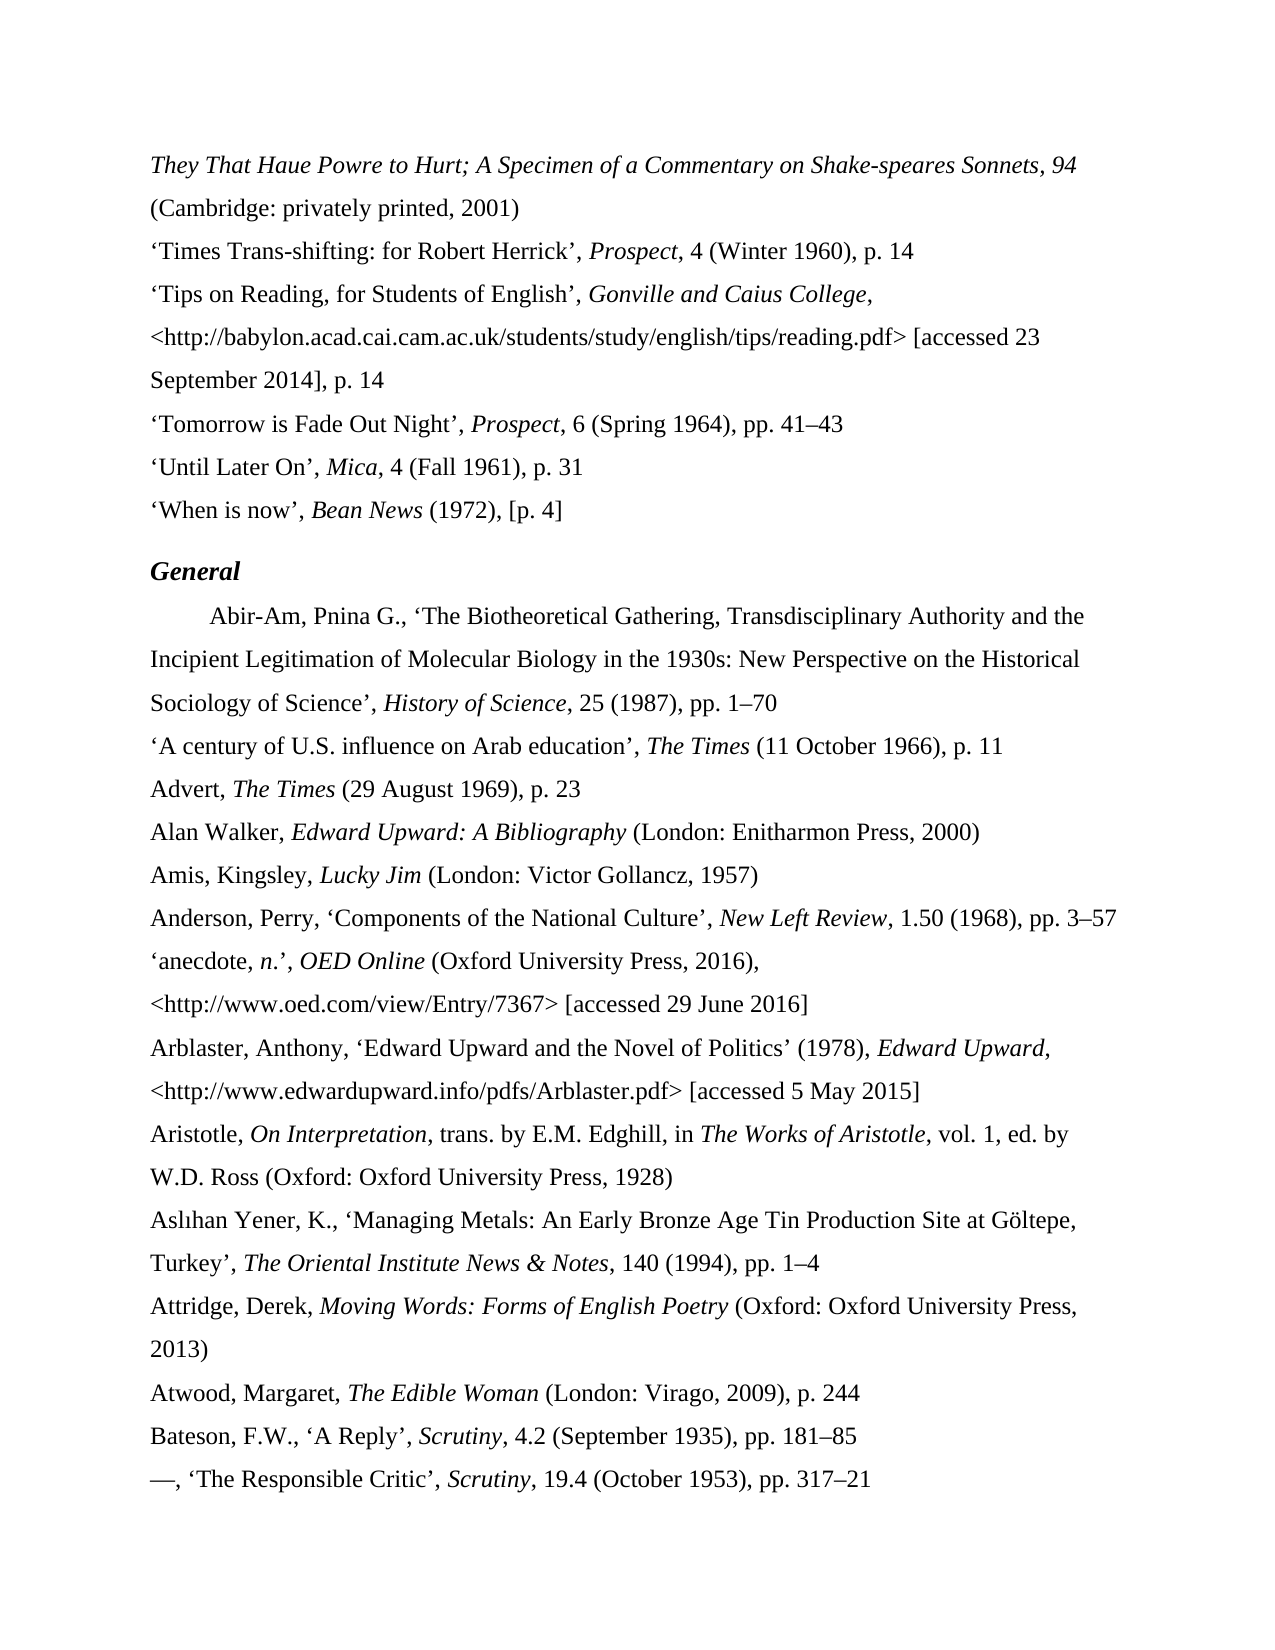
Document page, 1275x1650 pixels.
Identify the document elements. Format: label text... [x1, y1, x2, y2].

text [150, 150, 1125, 524]
subtitle General [150, 555, 1125, 586]
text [150, 601, 1125, 1493]
